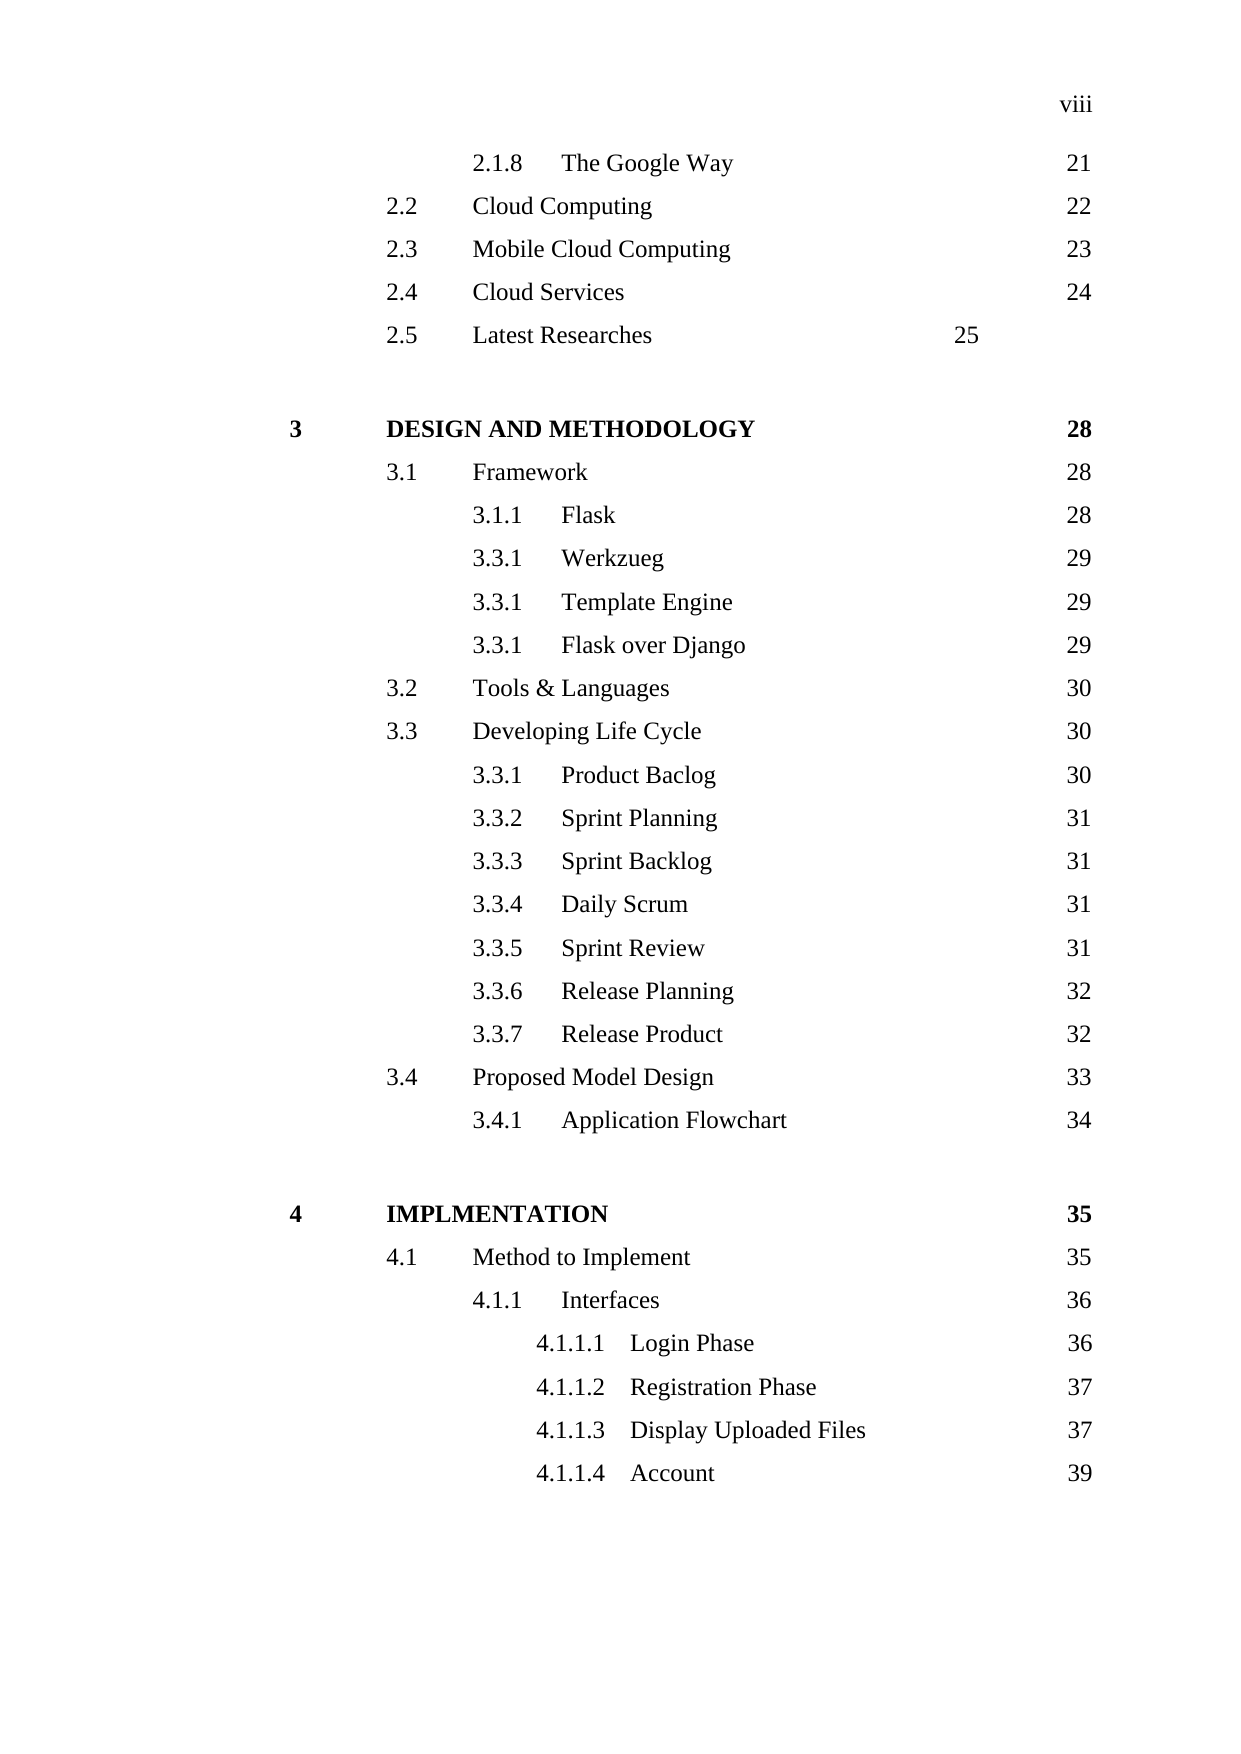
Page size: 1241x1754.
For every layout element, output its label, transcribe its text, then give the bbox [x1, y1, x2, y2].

text 4.1 Method to Implement 35 [386, 1242, 1092, 1271]
text 3.1.1 Flask 28 [472, 500, 1092, 529]
text 2.3 Mobile Cloud Computing 23 [386, 234, 1092, 263]
text 4.1.1.2 Registration Phase 37 [461, 1372, 1092, 1400]
text 4.1.1.1 Login Phase 36 [461, 1328, 1092, 1357]
text 4.1.1 Interfaces 36 [472, 1285, 1092, 1314]
text 3.3.1 Template Engine 29 [472, 587, 1092, 616]
text 3.3.1 Flask over Django 29 [472, 630, 1092, 659]
text 3.3.3 Sprint Backlog 31 [472, 846, 1092, 875]
text 3.3.4 Daily Scrum 31 [472, 889, 1092, 918]
text 2.1.8 The Google Way 21 [472, 148, 1092, 176]
text 3 DESIGN AND METHODOLOGY 28 [289, 414, 1092, 443]
text 3.3.1 Product Baclog 30 [472, 760, 1092, 788]
text 3.3.6 Release Planning 32 [472, 976, 1092, 1004]
text 4.1.1.4 Account 39 [461, 1458, 1092, 1487]
text 4.1.1.3 Display Uploaded Files 37 [461, 1415, 1092, 1443]
text 2.5 Latest Researches 25 [386, 321, 1092, 349]
text 3.3.5 Sprint Review 31 [472, 933, 1092, 961]
text 3.4 Proposed Model Design 33 [386, 1062, 1092, 1091]
text 3.3.2 Sprint Planning 31 [472, 803, 1092, 832]
text 3.1 Framework 28 [386, 457, 1092, 486]
text 3.3.1 Werkzueg 29 [472, 543, 1092, 572]
text 2.4 Cloud Services 24 [386, 277, 1092, 306]
text 3.3.7 Release Product 32 [472, 1019, 1092, 1048]
text 2.2 Cloud Computing 22 [386, 191, 1092, 220]
text 3.4.1 Application Flowchart 34 [472, 1106, 1092, 1134]
text 3.3 Developing Life Cycle 30 [386, 716, 1092, 745]
text 4 IMPLMENTATION 35 [289, 1199, 1092, 1227]
text 3.2 Tools & Languages 30 [386, 673, 1092, 702]
